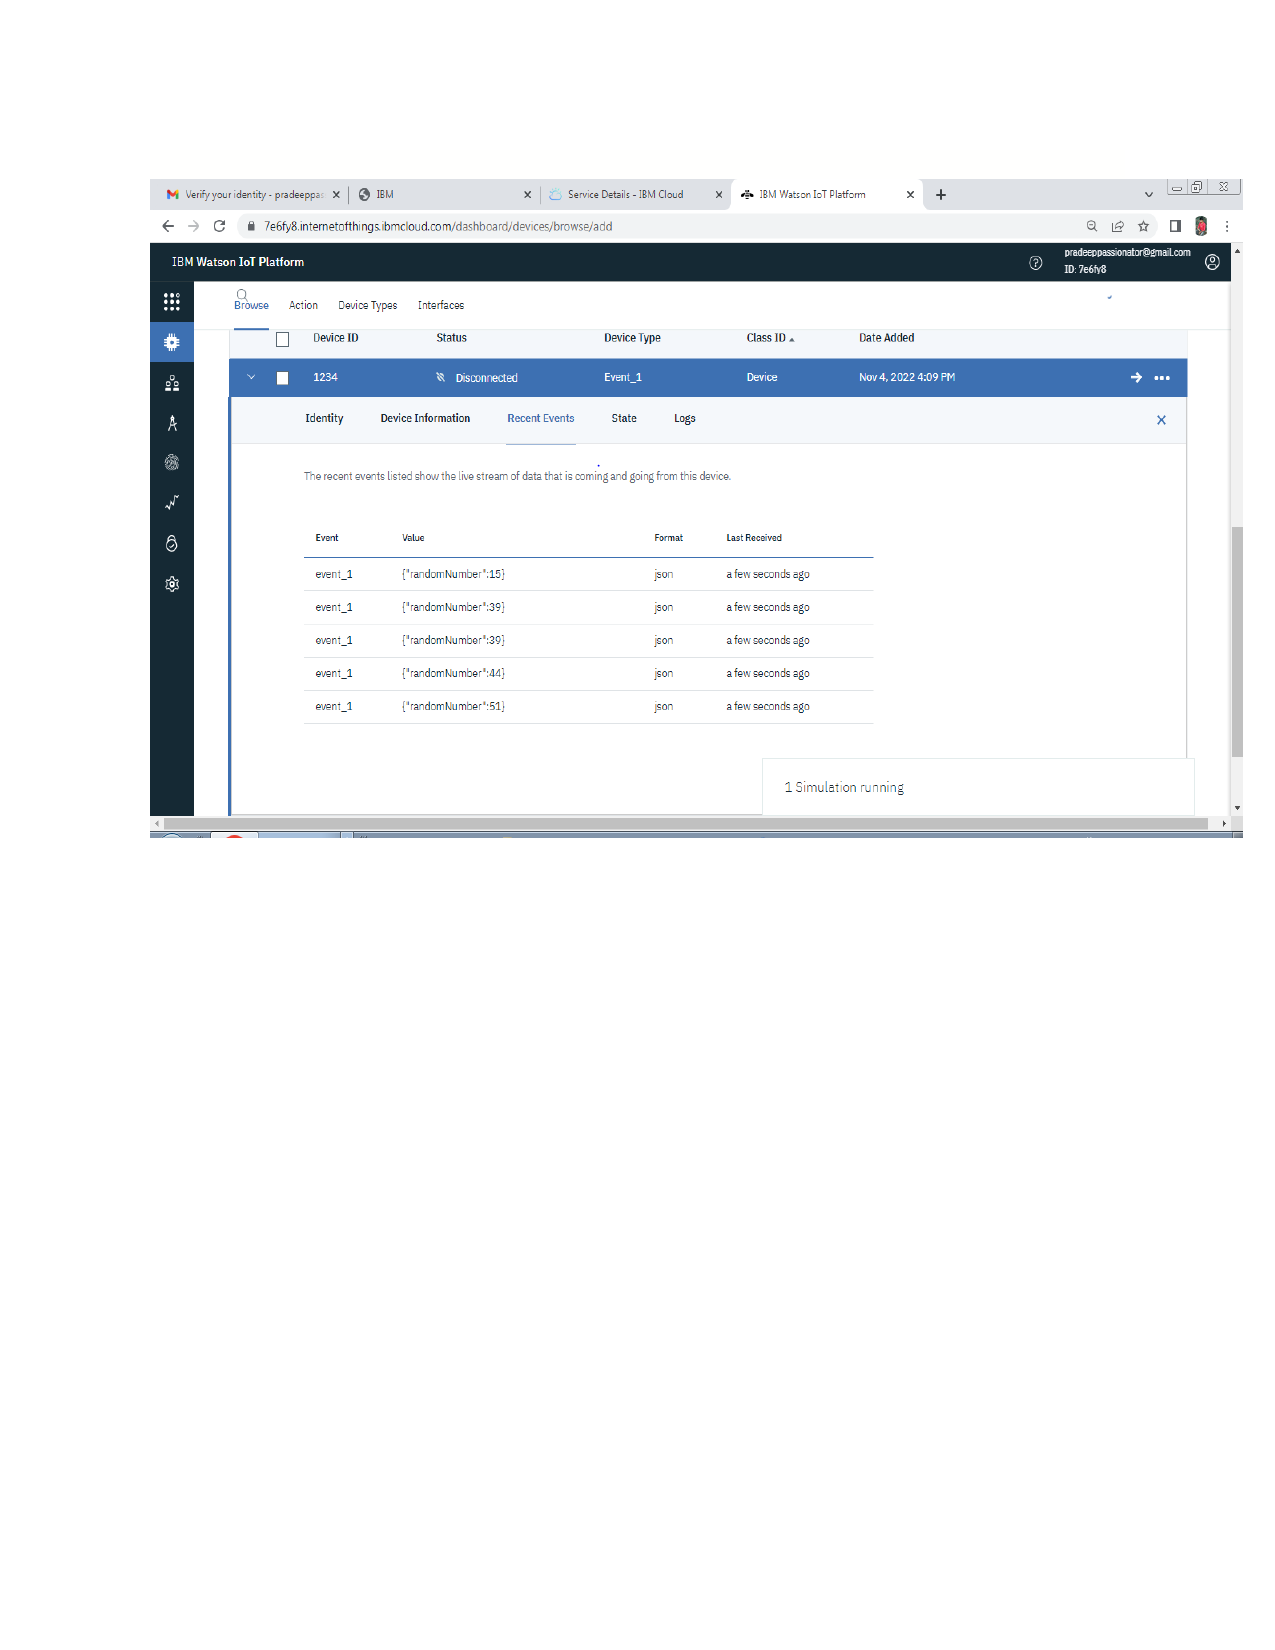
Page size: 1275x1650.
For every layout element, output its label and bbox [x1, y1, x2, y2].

picture [150, 179, 1243, 838]
